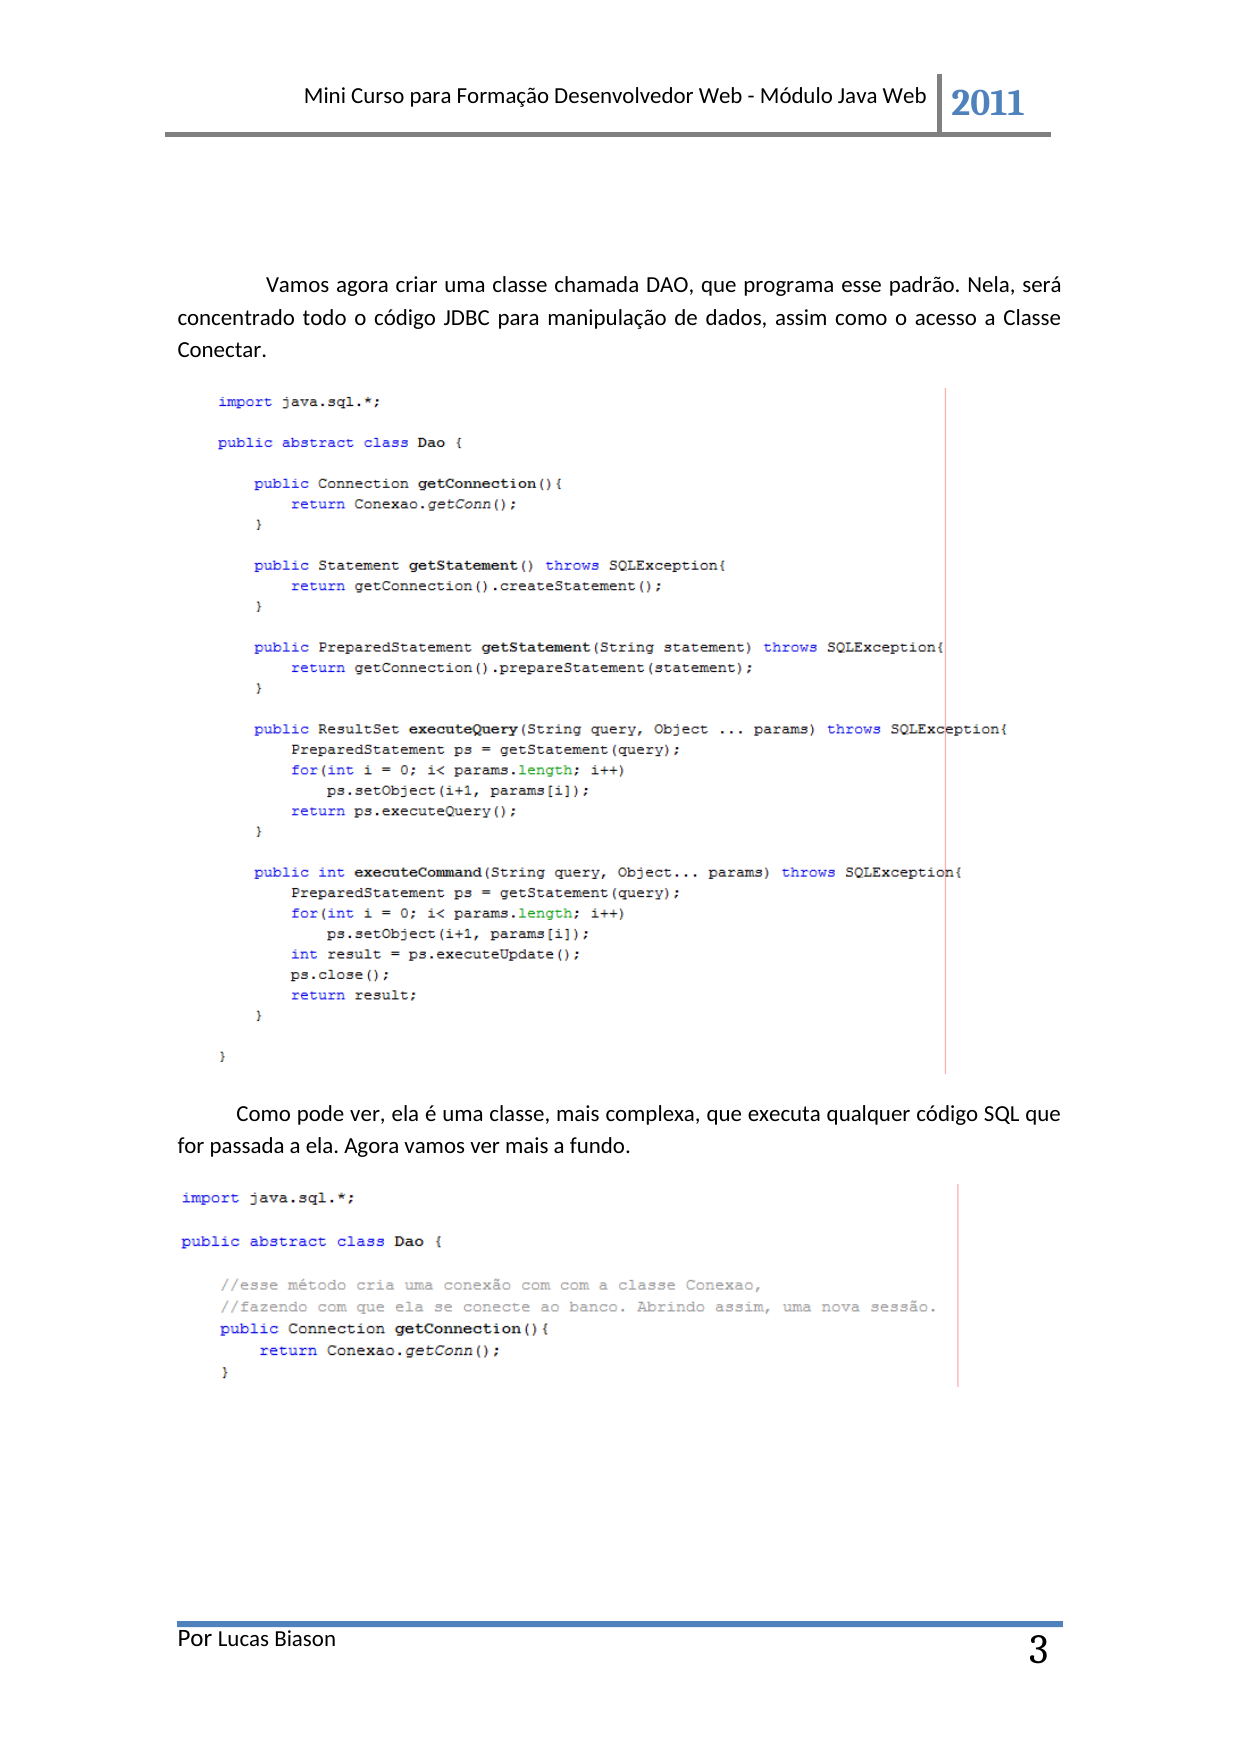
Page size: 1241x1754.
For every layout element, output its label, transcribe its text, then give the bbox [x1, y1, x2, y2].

picture [177, 1184, 1148, 1387]
picture [217, 388, 1023, 1074]
text Vamos agora criar uma classe chamada DAO, que programa esse padrão. Nela, será concentrado todo o código JDBC para manipulação de dados, assim como o acesso a Classe Conectar. [177, 271, 1063, 363]
text Como pode ver, ela é uma classe, mais complexa, que executa qualquer código SQL que for passada a ela. Agora vamos ver mais a fundo. [177, 1099, 1063, 1159]
